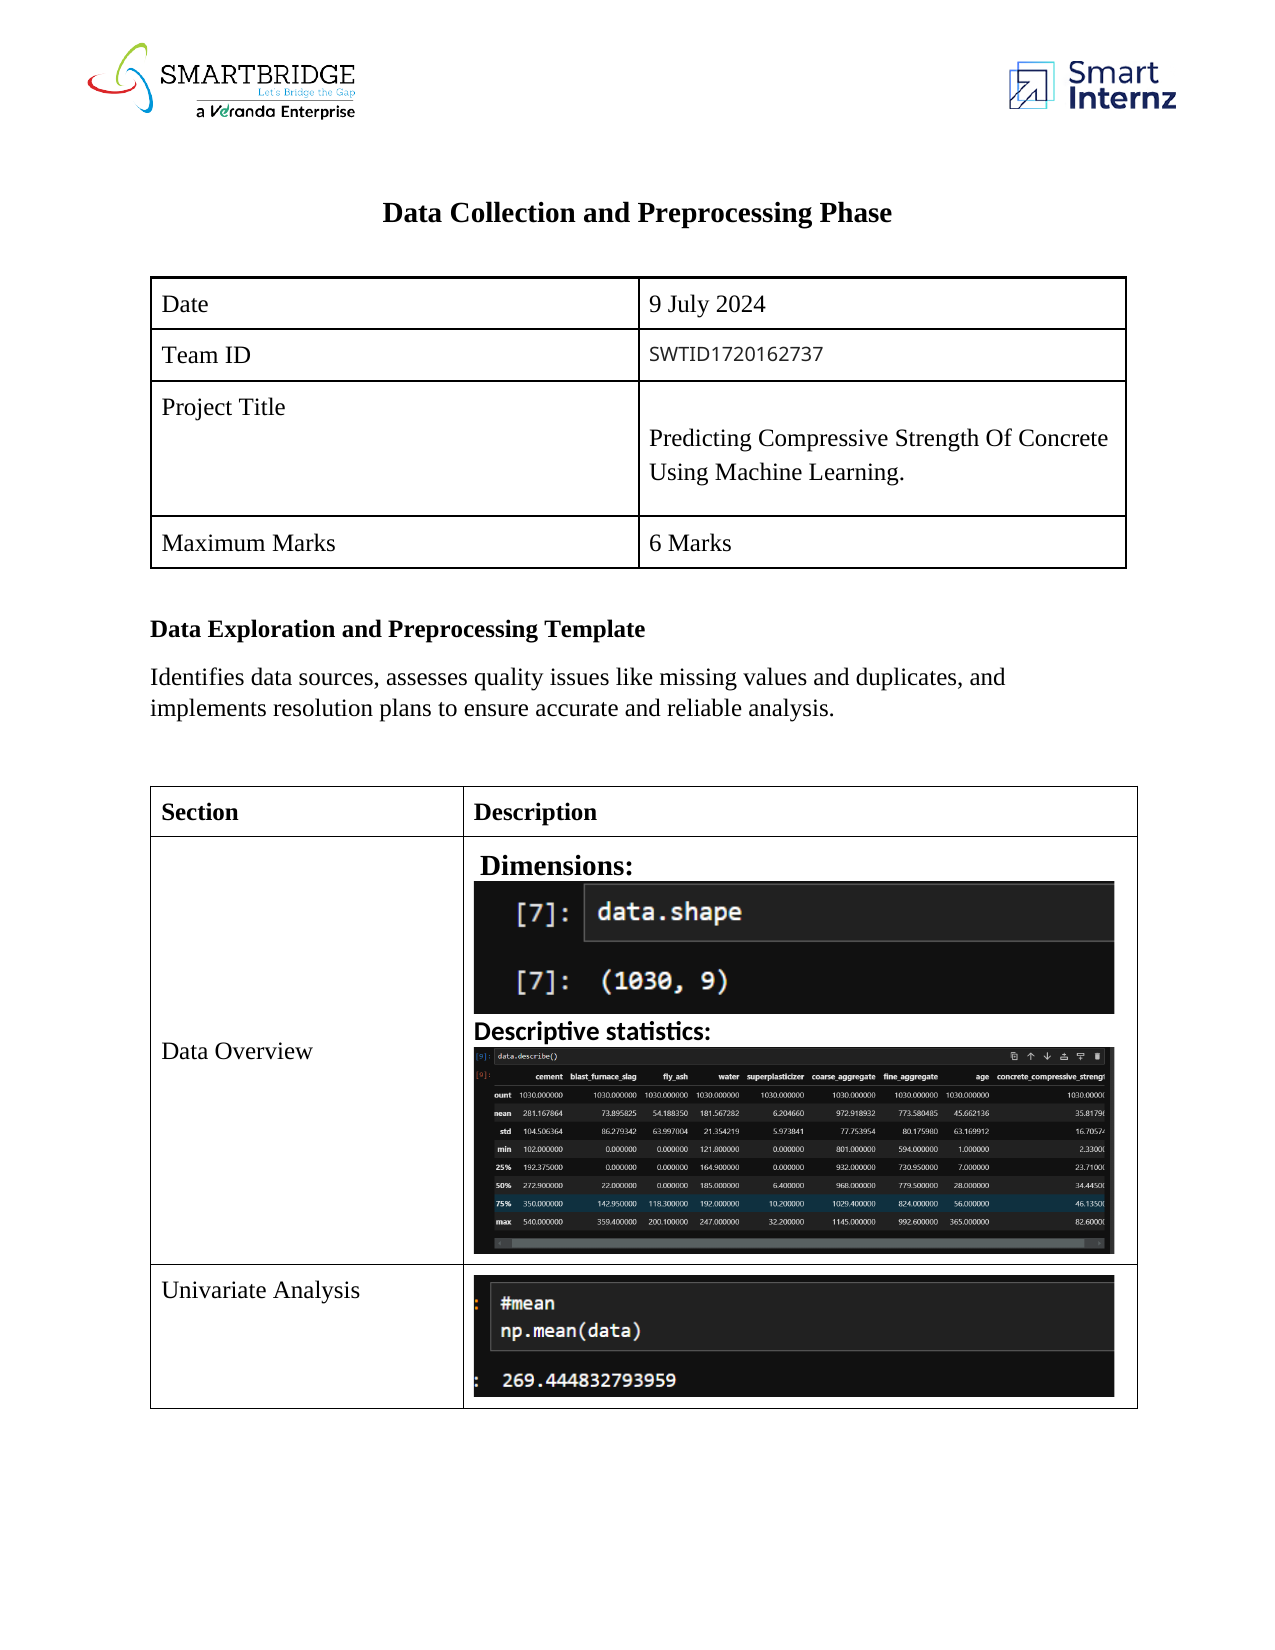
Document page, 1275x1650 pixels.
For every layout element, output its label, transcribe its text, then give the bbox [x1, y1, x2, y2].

table_header Section [151, 787, 463, 836]
table_header 9 July 2024 [640, 279, 1125, 328]
picture [1004, 61, 1181, 109]
text Data Exploration and Preprocessing Template [150, 614, 1125, 643]
table_cell [464, 1265, 1137, 1407]
table_cell Maximum Marks [152, 517, 638, 567]
table_cell Team ID [152, 330, 638, 380]
text Data Collection and Preprocessing Phase [150, 195, 1125, 229]
table_cell Univariate Analysis [151, 1265, 463, 1407]
table_cell Predicting Compressive Strength Of Concrete Using Machine Learning. [640, 382, 1125, 515]
picture [473, 1047, 1115, 1254]
text Identifies data sources, assesses quality issues like missing values and duplicates, and implements resolution plans to ensure accurate and reliable analysis. [150, 662, 1125, 722]
table_header Description [464, 787, 1137, 836]
table_cell 6 Marks [640, 517, 1125, 567]
picture [473, 881, 1115, 1014]
table_cell Data Overview [151, 837, 463, 1264]
picture [473, 1275, 1115, 1397]
table_cell Project Title [152, 382, 638, 515]
table_cell SWTID1720162737 [640, 330, 1125, 380]
picture [73, 20, 370, 142]
table_cell Dimensions: Descriptive statistics: [464, 837, 1137, 1264]
table_header Date [152, 279, 638, 328]
